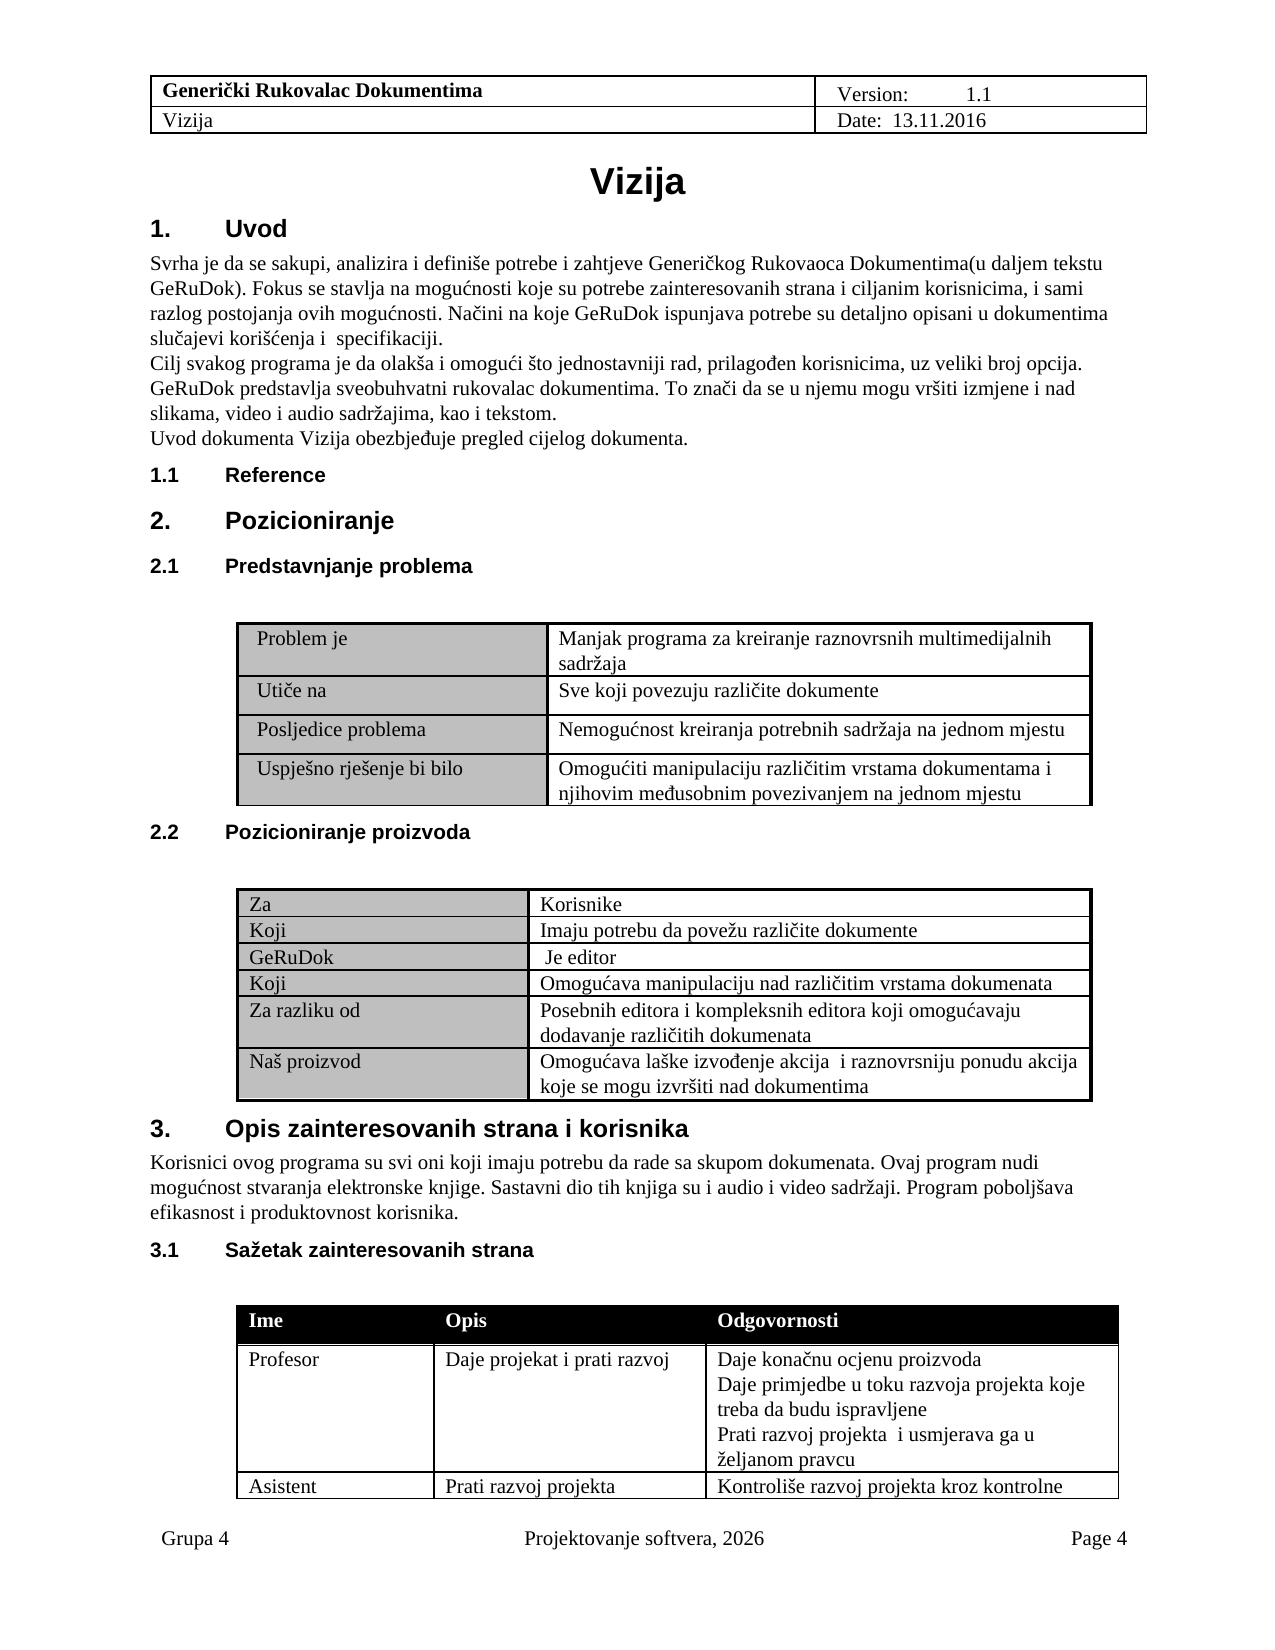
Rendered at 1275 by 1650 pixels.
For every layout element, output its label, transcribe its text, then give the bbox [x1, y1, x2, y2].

title Vizija [150, 159, 1125, 202]
table_cell Utiče na [239, 677, 546, 714]
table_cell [707, 1473, 1118, 1498]
subtitle Predstavnjanje problema [150, 553, 1125, 578]
table_cell Imaju potrebu da povežu različite dokumente [530, 917, 1089, 942]
table_cell Daje konačnu ocjenu proizvoda Daje primjedbe u toku razvoja projekta koje treba da budu ispravljene Prati razvoj projekta i usmjerava ga u željanom pravcu [707, 1346, 1118, 1471]
text Svrha je da se sakupi, analizira i definiše potrebe i zahtjeve Generičkog Rukovaoca Dokumentima(u daljem tekstu GeRuDok). Fokus se stavlja na mogućnosti koje su potrebe zainteresovanih strana i ciljanim korisnicima, i sami razlog postojanja ovih mogućnosti. Načini na koje GeRuDok ispunjava potrebe su detaljno opisani u dokumentima slučajevi korišćenja i specifikaciji. [150, 249, 1125, 349]
subtitle Uvod [150, 214, 1125, 243]
table_cell Asistent [238, 1473, 433, 1498]
table_cell Koji [239, 917, 527, 942]
table_header Problem je [239, 625, 546, 675]
text GeRuDok predstavlja sveobuhvatni rukovalac dokumentima. To znači da se u njemu mogu vršiti izmjene i nad slikama, video i audio sadržajima, kao i tekstom. [150, 374, 1125, 424]
table_cell Naš proizvod [239, 1049, 527, 1098]
subtitle Pozicioniranje proizvoda [150, 819, 1125, 844]
text Cilj svakog programa je da olakša i omogući što jednostavniji rad, prilagođen korisnicima, uz veliki broj opcija. [150, 349, 1125, 374]
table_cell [435, 1473, 705, 1498]
table_cell Uspješno rješenje bi bilo [239, 755, 546, 805]
table_header Za [239, 891, 527, 916]
subtitle Pozicioniranje [150, 506, 1125, 534]
table_cell Omogućava laške izvođenje akcija i raznovrsniju ponudu akcija koje se mogu izvršiti nad dokumentima [530, 1049, 1089, 1098]
table_header Manjak programa za kreiranje raznovrsnih multimedijalnih sadržaja [549, 625, 1089, 675]
text Uvod dokumenta Vizija obezbjeđuje pregled cijelog dokumenta. [150, 424, 1125, 449]
subtitle Reference [150, 462, 1125, 487]
table_cell Sve koji povezuju različite dokumente [549, 677, 1089, 714]
table_cell Daje projekat i prati razvoj [435, 1346, 705, 1471]
table_cell Za razliku od [239, 997, 527, 1047]
table_cell GeRuDok [239, 944, 527, 969]
table_header Opis [435, 1307, 705, 1344]
table_header Ime [238, 1307, 433, 1344]
table_cell Profesor [238, 1346, 433, 1471]
table_cell Omogućava manipulaciju nad različitim vrstama dokumenata [530, 971, 1089, 995]
table_cell Koji [239, 971, 527, 995]
subtitle Sažetak zainteresovanih strana [150, 1237, 1125, 1262]
table_cell Nemogućnost kreiranja potrebnih sadržaja na jednom mjestu [549, 716, 1089, 753]
text Korisnici ovog programa su svi oni koji imaju potrebu da rade sa skupom dokumenata. Ovaj program nudi mogućnost stvaranja elektronske knjige. Sastavni dio tih knjiga su i audio i video sadržaji. Program poboljšava efikasnost i produktovnost korisnika. [150, 1149, 1125, 1224]
table_cell Omogućiti manipulaciju različitim vrstama dokumentama i njihovim međusobnim povezivanjem na jednom mjestu [549, 755, 1089, 805]
table_header Korisnike [530, 891, 1089, 916]
table_cell Je editor [530, 944, 1089, 969]
table_header Odgovornosti [707, 1307, 1118, 1344]
table_cell Posebnih editora i kompleksnih editora koji omogućavaju dodavanje različitih dokumenata [530, 997, 1089, 1047]
subtitle Opis zainteresovanih strana i korisnika [150, 1114, 1125, 1143]
table_cell Posljedice problema [239, 716, 546, 753]
